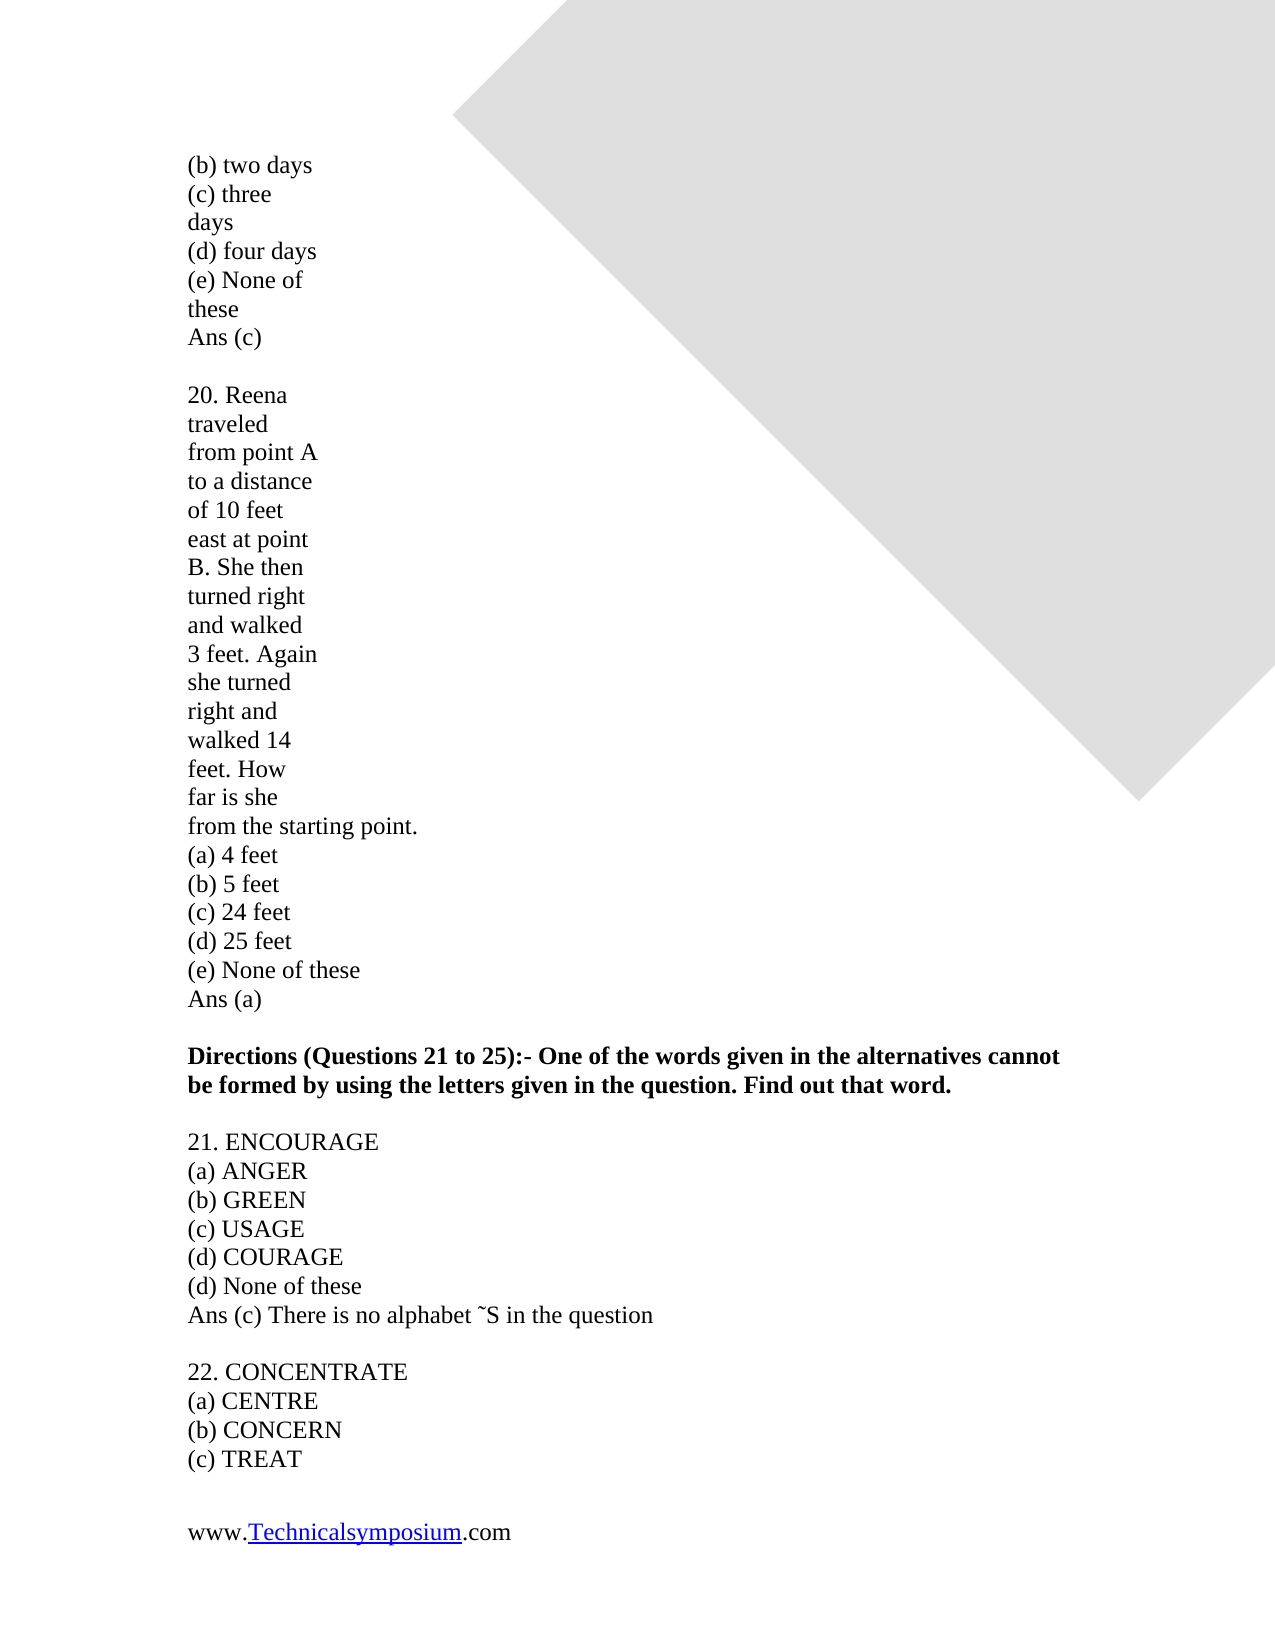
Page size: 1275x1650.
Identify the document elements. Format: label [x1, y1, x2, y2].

text [187, 150, 1087, 1472]
